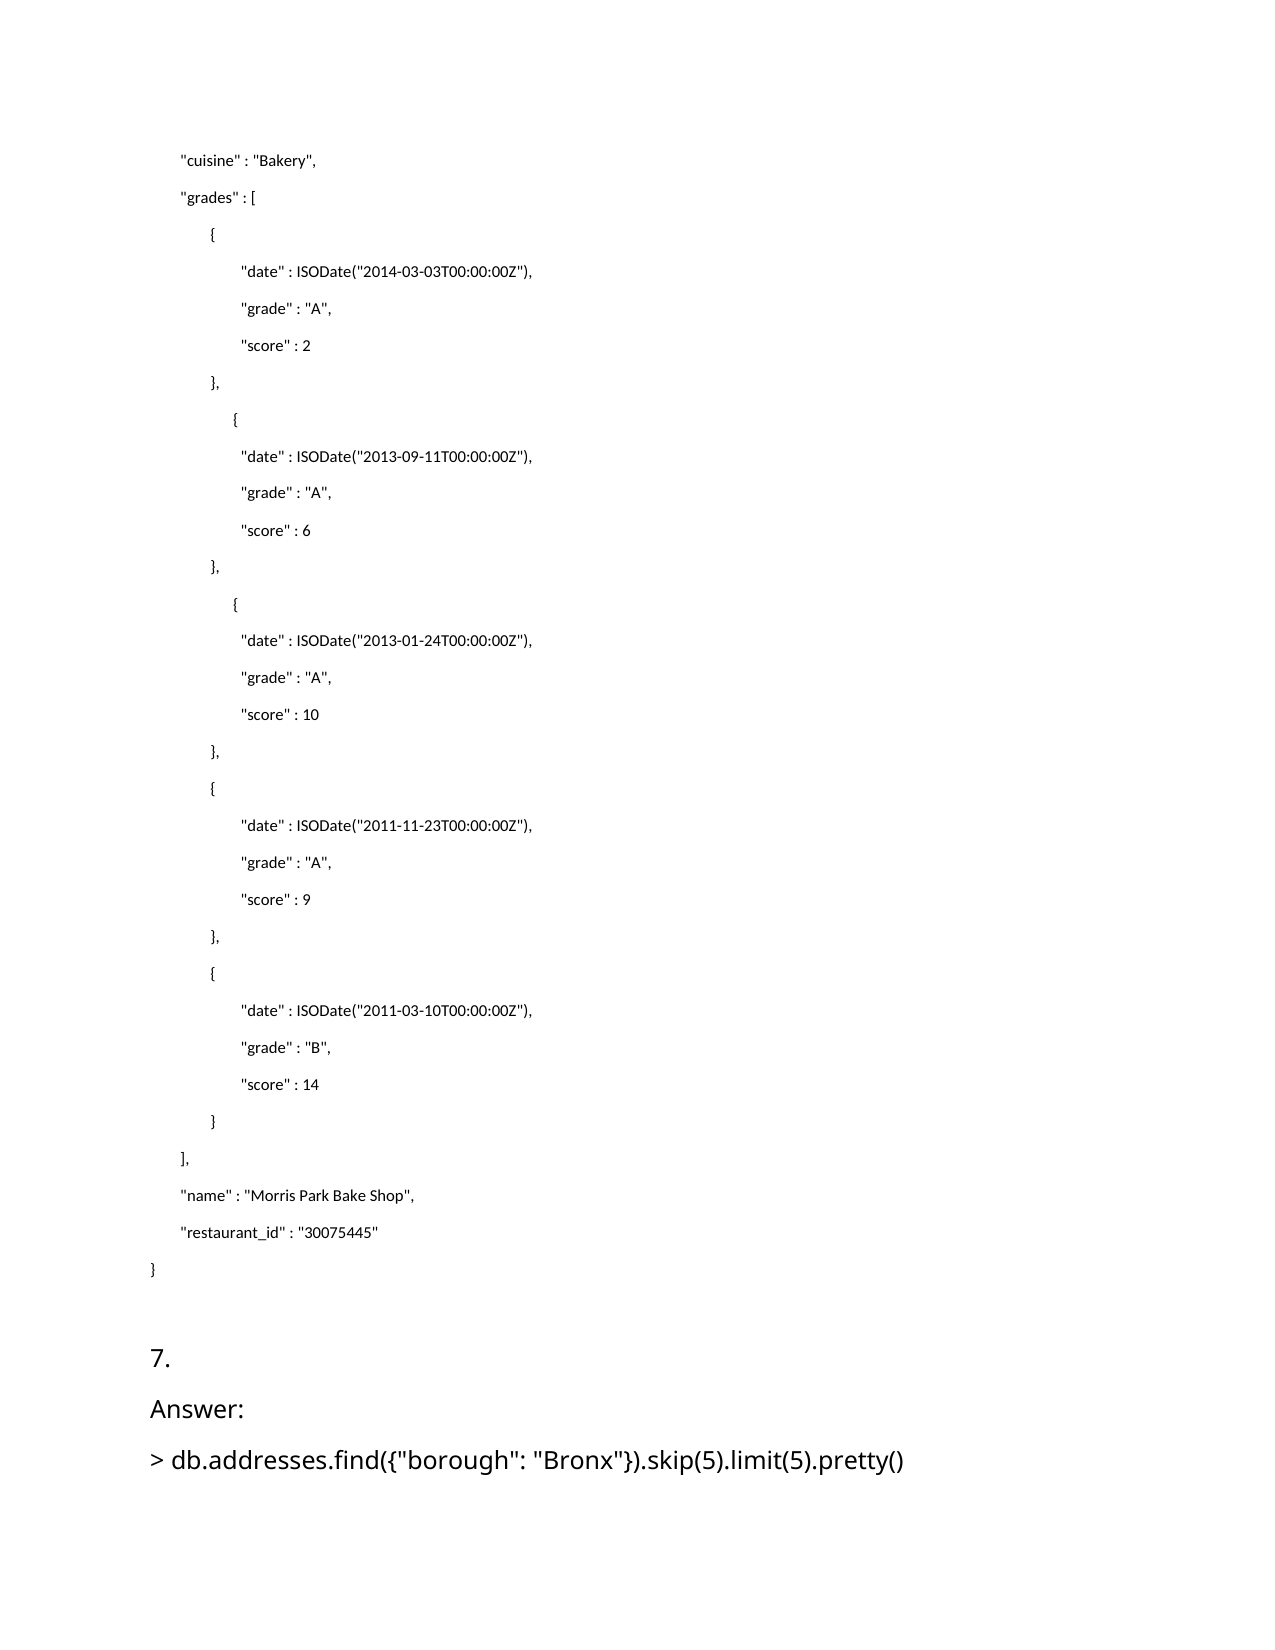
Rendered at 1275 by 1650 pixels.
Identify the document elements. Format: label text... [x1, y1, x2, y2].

text "date" : ISODate("2013-01-24T00:00:00Z"), [150, 631, 1125, 651]
text } [150, 1259, 1125, 1280]
text > db.addresses.find({"borough": "Bronx"}).skip(5).limit(5).pretty() [150, 1442, 1125, 1477]
text "date" : ISODate("2011-03-10T00:00:00Z"), [150, 1001, 1125, 1021]
text "grade" : "A", [150, 298, 1125, 318]
text "restaurant_id" : "30075445" [150, 1222, 1125, 1243]
text "grade" : "A", [150, 853, 1125, 873]
text "grades" : [ [150, 187, 1125, 207]
text "grade" : "A", [150, 668, 1125, 688]
text "score" : 2 [150, 335, 1125, 355]
text "date" : ISODate("2011-11-23T00:00:00Z"), [150, 816, 1125, 836]
text Answer: [150, 1392, 1125, 1426]
text "score" : 9 [150, 889, 1125, 910]
text { [150, 779, 1125, 799]
text { [150, 594, 1125, 614]
text { [150, 963, 1125, 984]
text "date" : ISODate("2013-09-11T00:00:00Z"), [150, 446, 1125, 466]
text "grade" : "A", [150, 483, 1125, 503]
text "name" : "Morris Park Bake Shop", [150, 1185, 1125, 1206]
text }, [150, 927, 1125, 947]
text { [150, 409, 1125, 429]
text }, [150, 557, 1125, 577]
text }, [150, 742, 1125, 762]
text "score" : 10 [150, 705, 1125, 725]
text 7. [150, 1341, 1125, 1375]
text ], [150, 1148, 1125, 1169]
text "cuisine" : "Bakery", [150, 150, 1125, 170]
text { [150, 224, 1125, 244]
text } [150, 1111, 1125, 1132]
text "score" : 6 [150, 520, 1125, 540]
text "date" : ISODate("2014-03-03T00:00:00Z"), [150, 261, 1125, 281]
text }, [150, 372, 1125, 392]
text "score" : 14 [150, 1074, 1125, 1095]
text "grade" : "B", [150, 1037, 1125, 1058]
